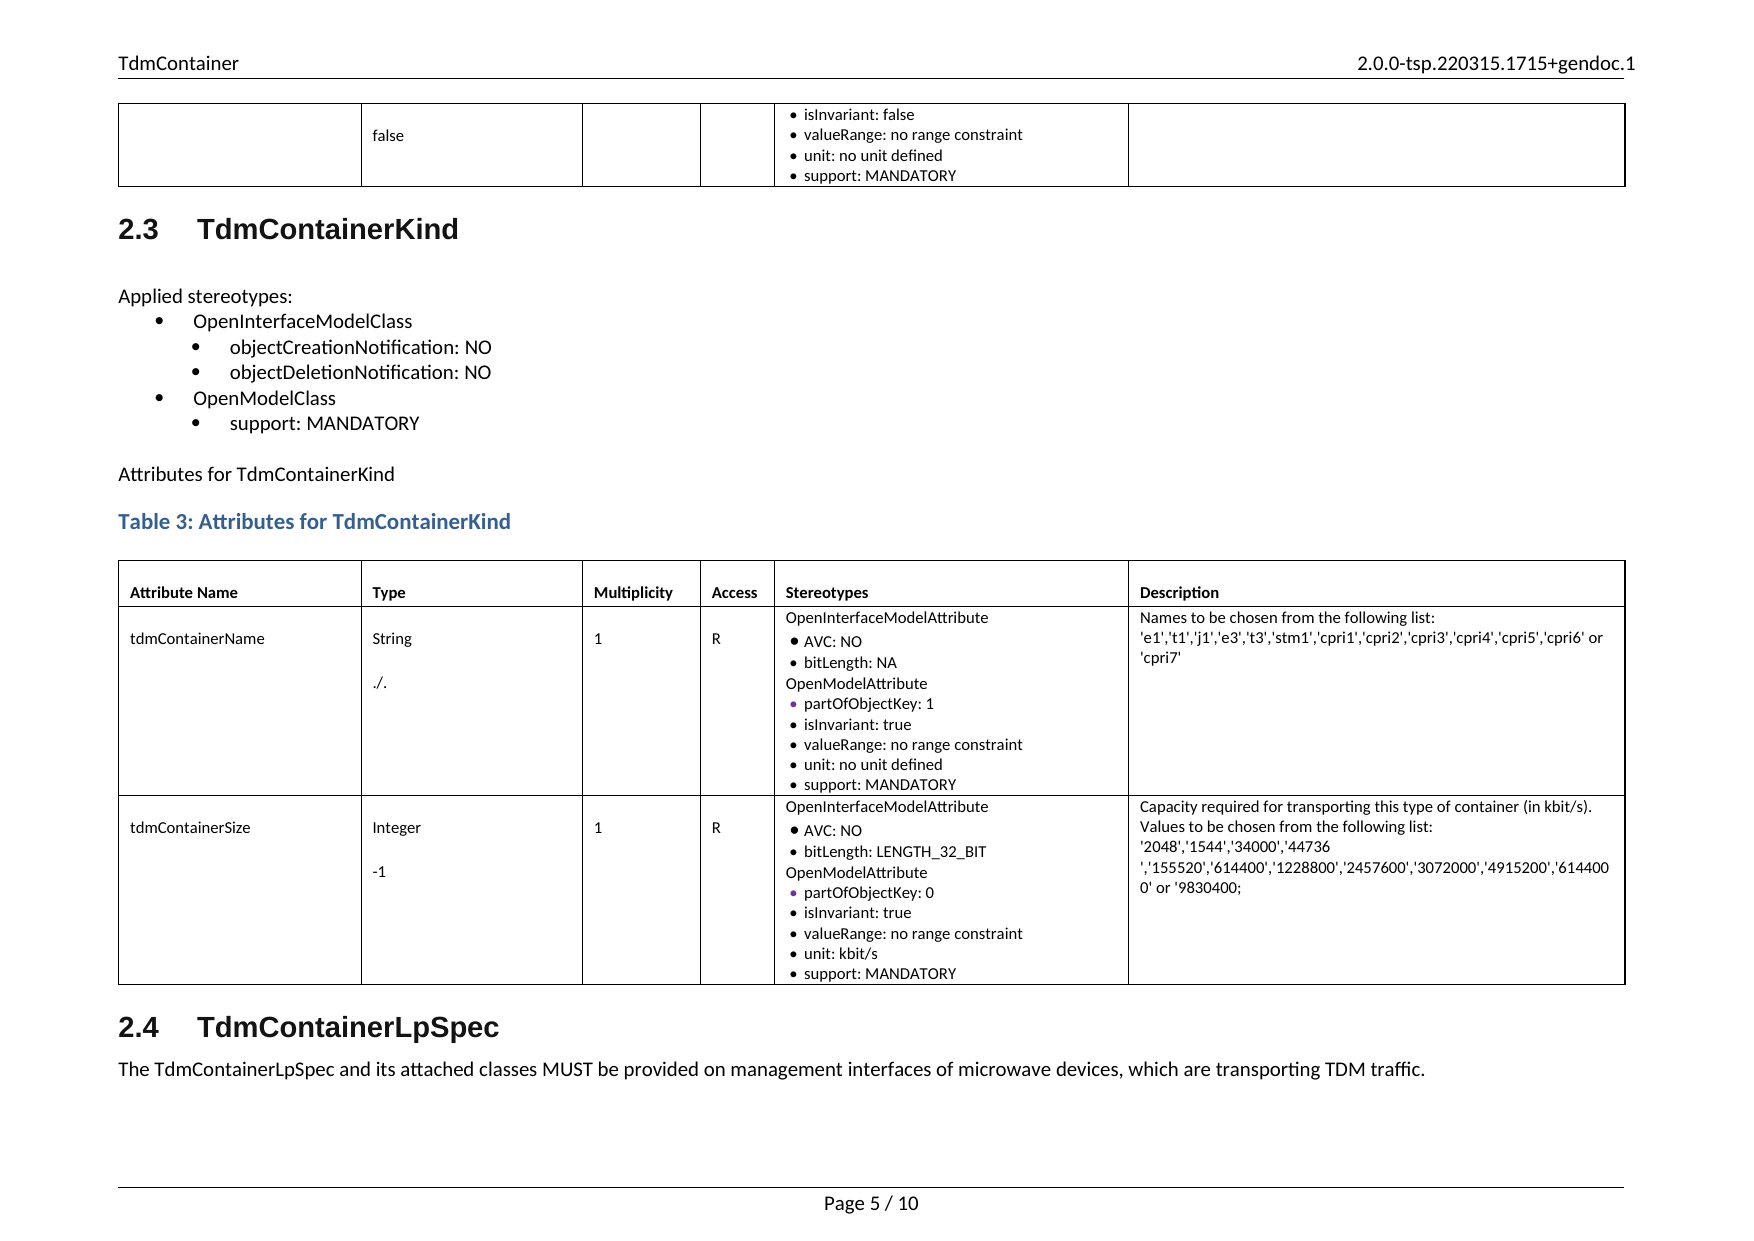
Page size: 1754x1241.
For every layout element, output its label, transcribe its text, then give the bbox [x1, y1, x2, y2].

table_cell tdmContainerSize [119, 796, 361, 984]
table_cell Integer -1 [362, 796, 582, 984]
table_cell OpenInterfaceModelAttribute • AVC: NO • bitLength: NA OpenModelAttribute • partOfObjectKey: 1 • isInvariant: true • valueRange: no range constraint • unit: no unit defined • support: MANDATORY [775, 607, 1128, 795]
table_header Description [1129, 561, 1624, 606]
table_cell 1 [583, 607, 700, 795]
table_cell Capacity required for transporting this type of container (in kbit/s). Values to be chosen from the following list: '2048','1544','34000','44736 ','155520','614400','1228800','2457600','3072000','4915200','6144000' or '9830400; [1129, 796, 1624, 984]
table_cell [1129, 104, 1624, 186]
table_header Multiplicity [583, 561, 700, 606]
table_cell OpenInterfaceModelAttribute • AVC: NO • bitLength: LENGTH_32_BIT OpenModelAttribute • partOfObjectKey: 0 • isInvariant: true • valueRange: no range constraint • unit: kbit/s • support: MANDATORY [775, 796, 1128, 984]
table_cell String ./. [362, 607, 582, 795]
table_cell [775, 104, 1128, 186]
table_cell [119, 104, 361, 186]
subtitle TdmContainerKind [118, 212, 1624, 245]
table_header Stereotypes [775, 561, 1128, 606]
table_header Access [701, 561, 774, 606]
text The TdmContainerLpSpec and its attached classes MUST be provided on management interfaces of microwave devices, which are transporting TDM traffic. [118, 1056, 1624, 1081]
list OpenInterfaceModelClass [156, 308, 1624, 334]
list support: MANDATORY [192, 410, 1624, 436]
text Applied stereotypes: [118, 283, 1624, 308]
table_cell tdmContainerName [119, 607, 361, 795]
table_cell RW [701, 104, 774, 186]
list objectCreationNotification: NO [192, 334, 1624, 359]
table_cell Boolean false [362, 104, 582, 186]
table_header Attribute Name [119, 561, 361, 606]
table_cell R [701, 607, 774, 795]
table_cell 1 [583, 796, 700, 984]
table_cell R [701, 796, 774, 984]
list objectDeletionNotification: NO [192, 359, 1624, 385]
list OpenModelClass [156, 385, 1624, 410]
table_header Type [362, 561, 582, 606]
table_cell 1 [583, 104, 700, 186]
table_cell Names to be chosen from the following list: 'e1','t1','j1','e3','t3','stm1','cpri1','cpri2','cpri3','cpri4','cpri5','cpri6' or 'cpri7' [1129, 607, 1624, 795]
text Attributes for TdmContainerKind [118, 461, 1624, 486]
subtitle TdmContainerLpSpec [118, 1010, 1624, 1043]
